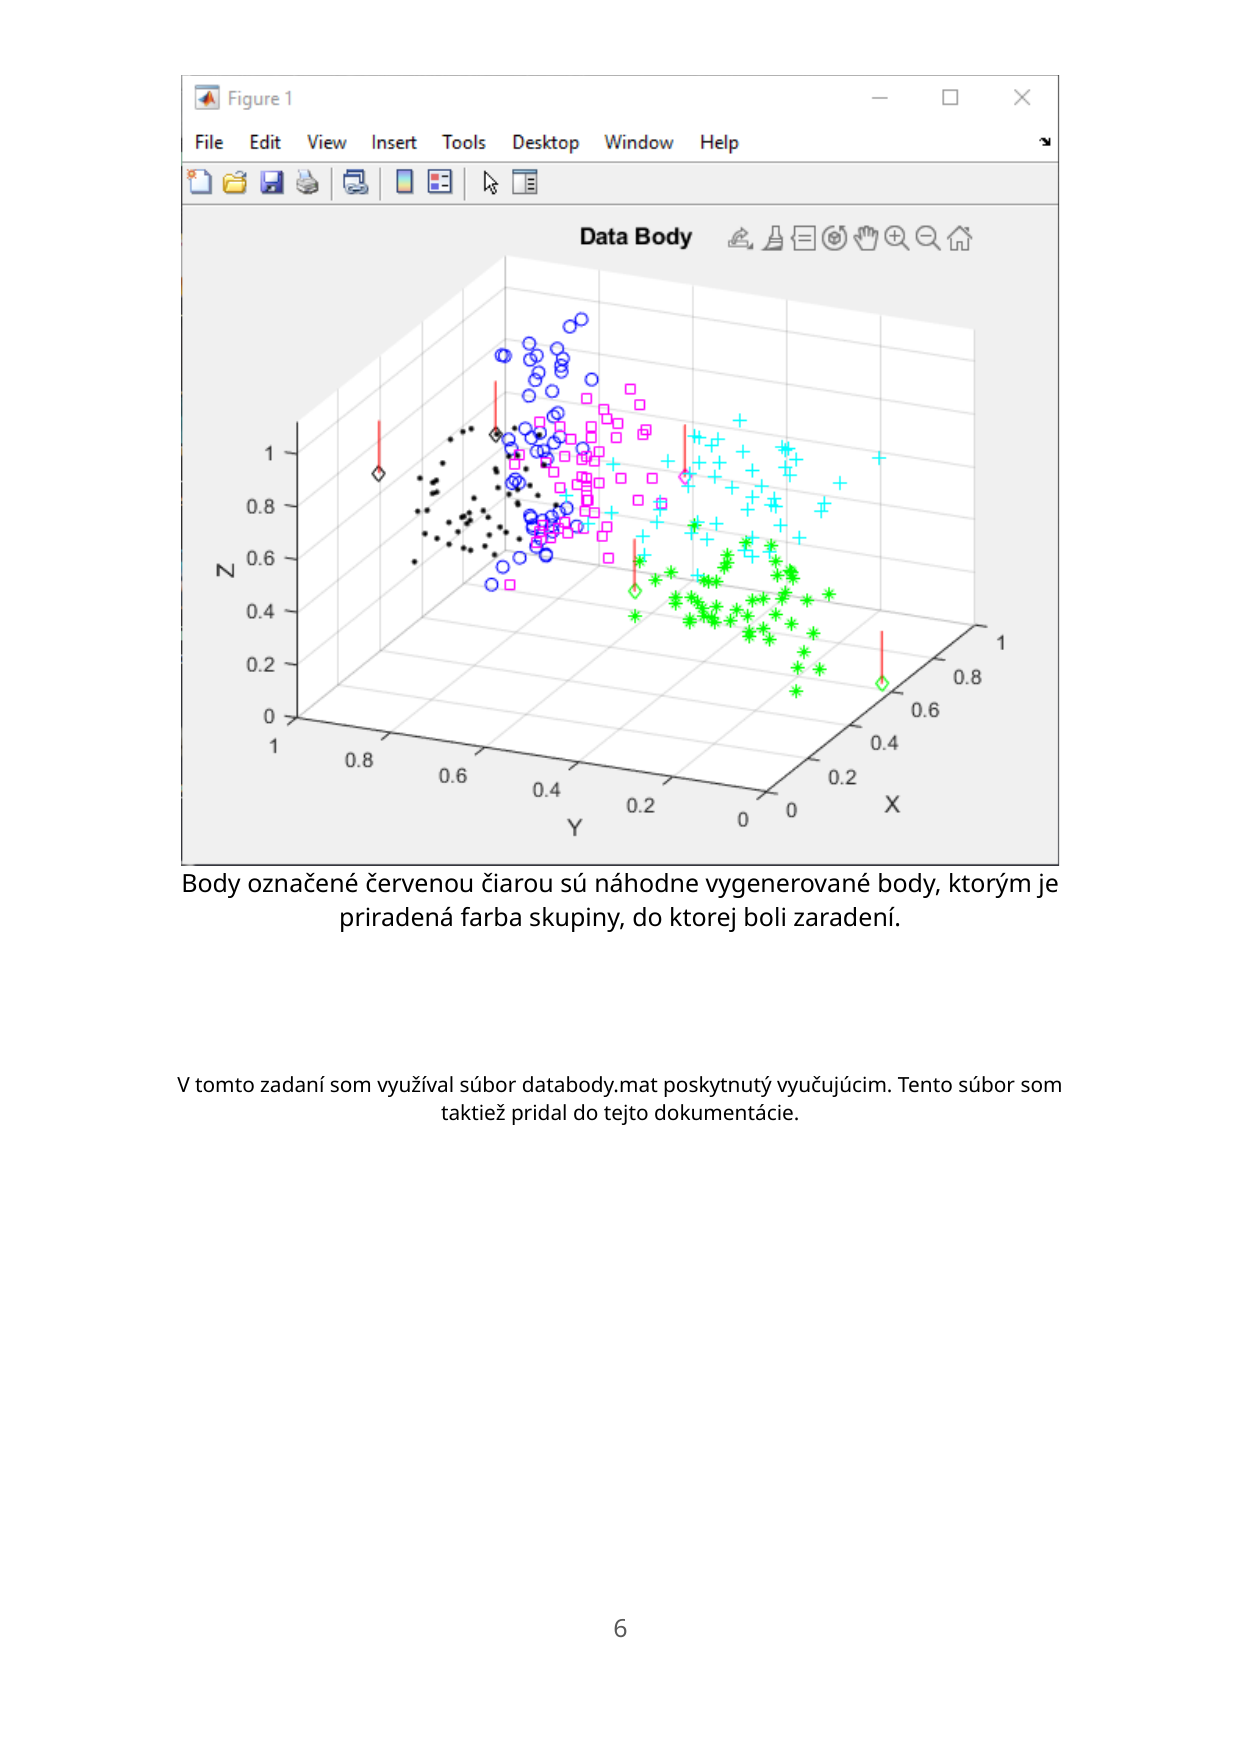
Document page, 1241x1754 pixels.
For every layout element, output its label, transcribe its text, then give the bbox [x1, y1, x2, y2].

text V tomto zadaní som využíval súbor databody.mat poskytnutý vyučujúcim. Tento súbor som taktiež pridal do tejto dokumentácie. [150, 1070, 1090, 1127]
text Body označené červenou čiarou sú náhodne vygenerované body, ktorým je priradená farba skupiny, do ktorej boli zaradení. [150, 866, 1090, 934]
picture [181, 75, 1060, 866]
